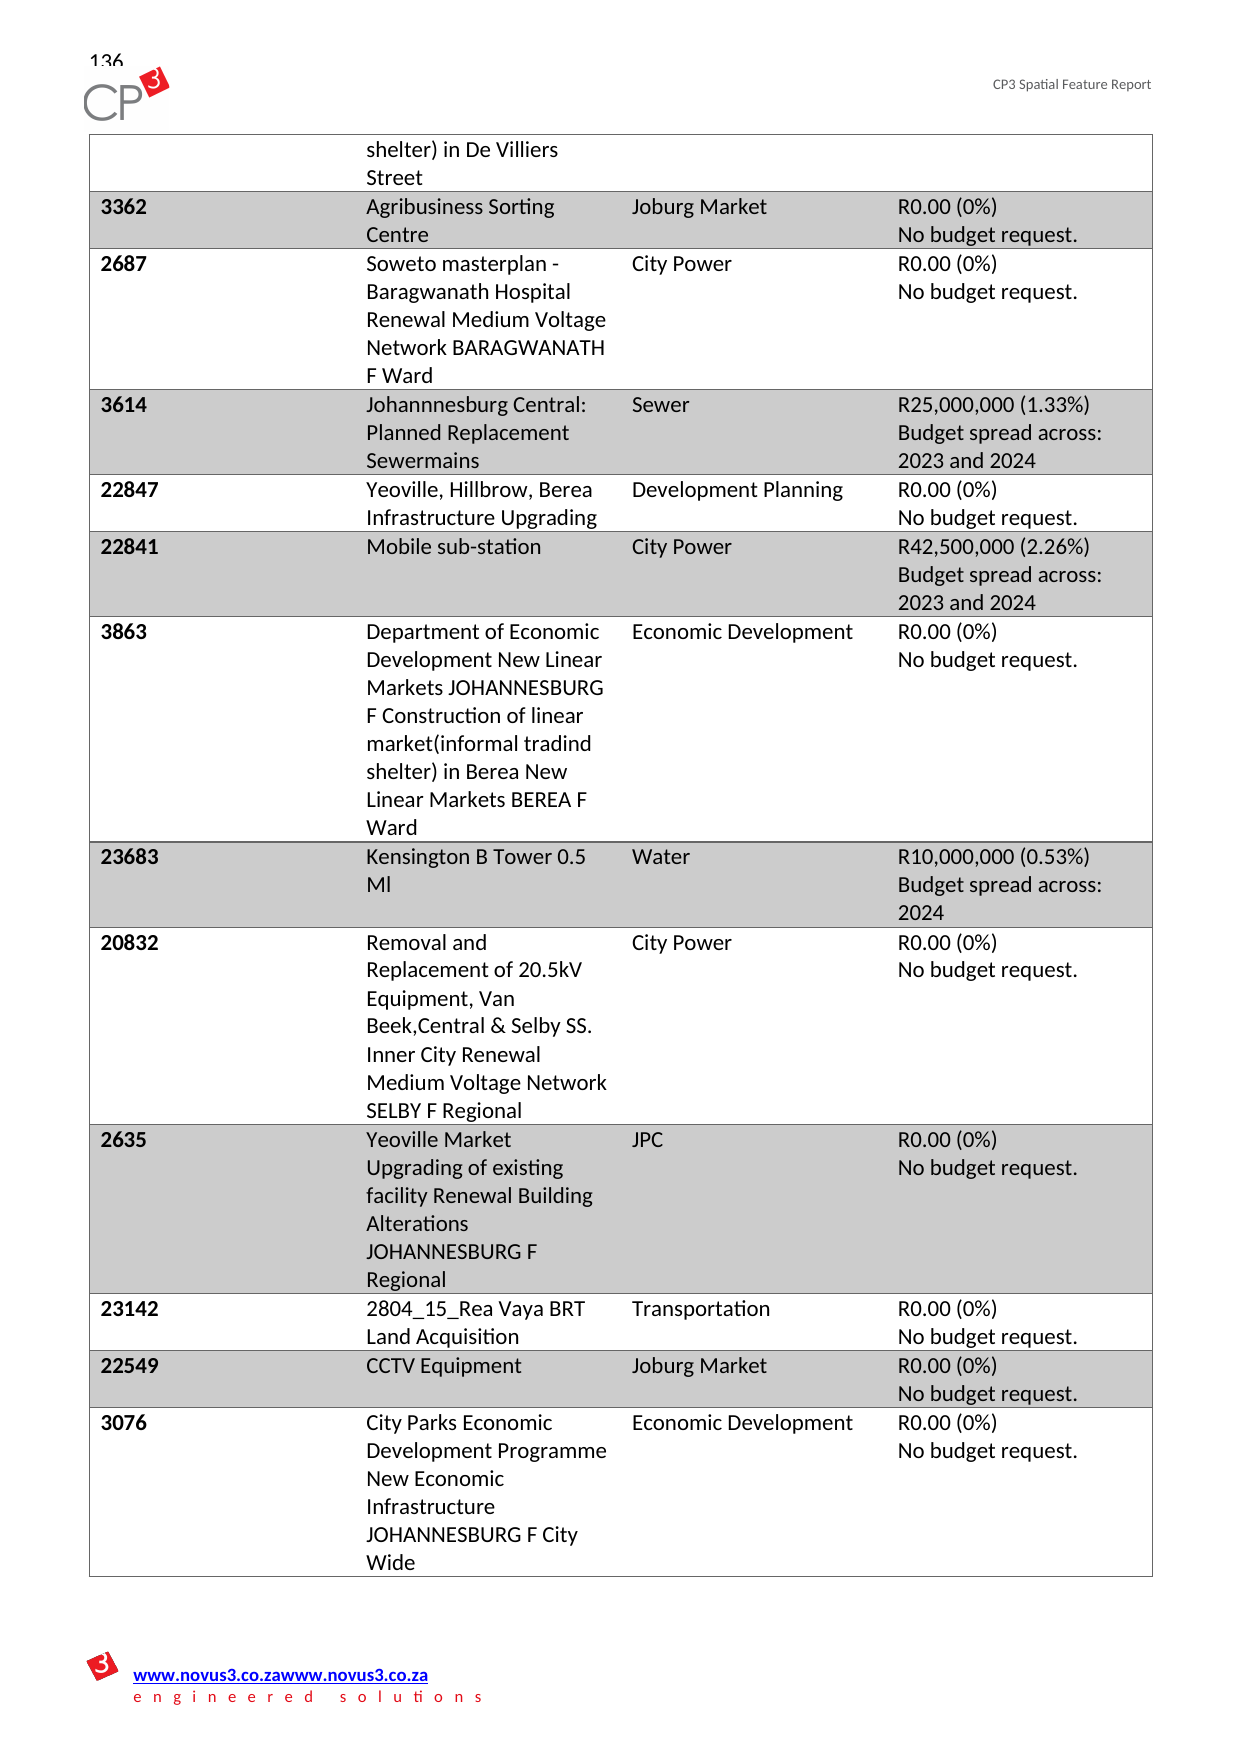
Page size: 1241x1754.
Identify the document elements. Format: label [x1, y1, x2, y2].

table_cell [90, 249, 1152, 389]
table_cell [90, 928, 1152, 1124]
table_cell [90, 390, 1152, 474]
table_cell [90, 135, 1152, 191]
picture [83, 66, 170, 132]
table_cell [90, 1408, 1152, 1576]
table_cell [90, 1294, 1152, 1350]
picture [86, 1651, 119, 1681]
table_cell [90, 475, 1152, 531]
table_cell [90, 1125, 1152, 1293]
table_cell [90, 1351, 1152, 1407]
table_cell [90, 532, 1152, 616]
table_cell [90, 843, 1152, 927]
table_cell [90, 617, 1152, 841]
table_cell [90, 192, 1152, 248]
